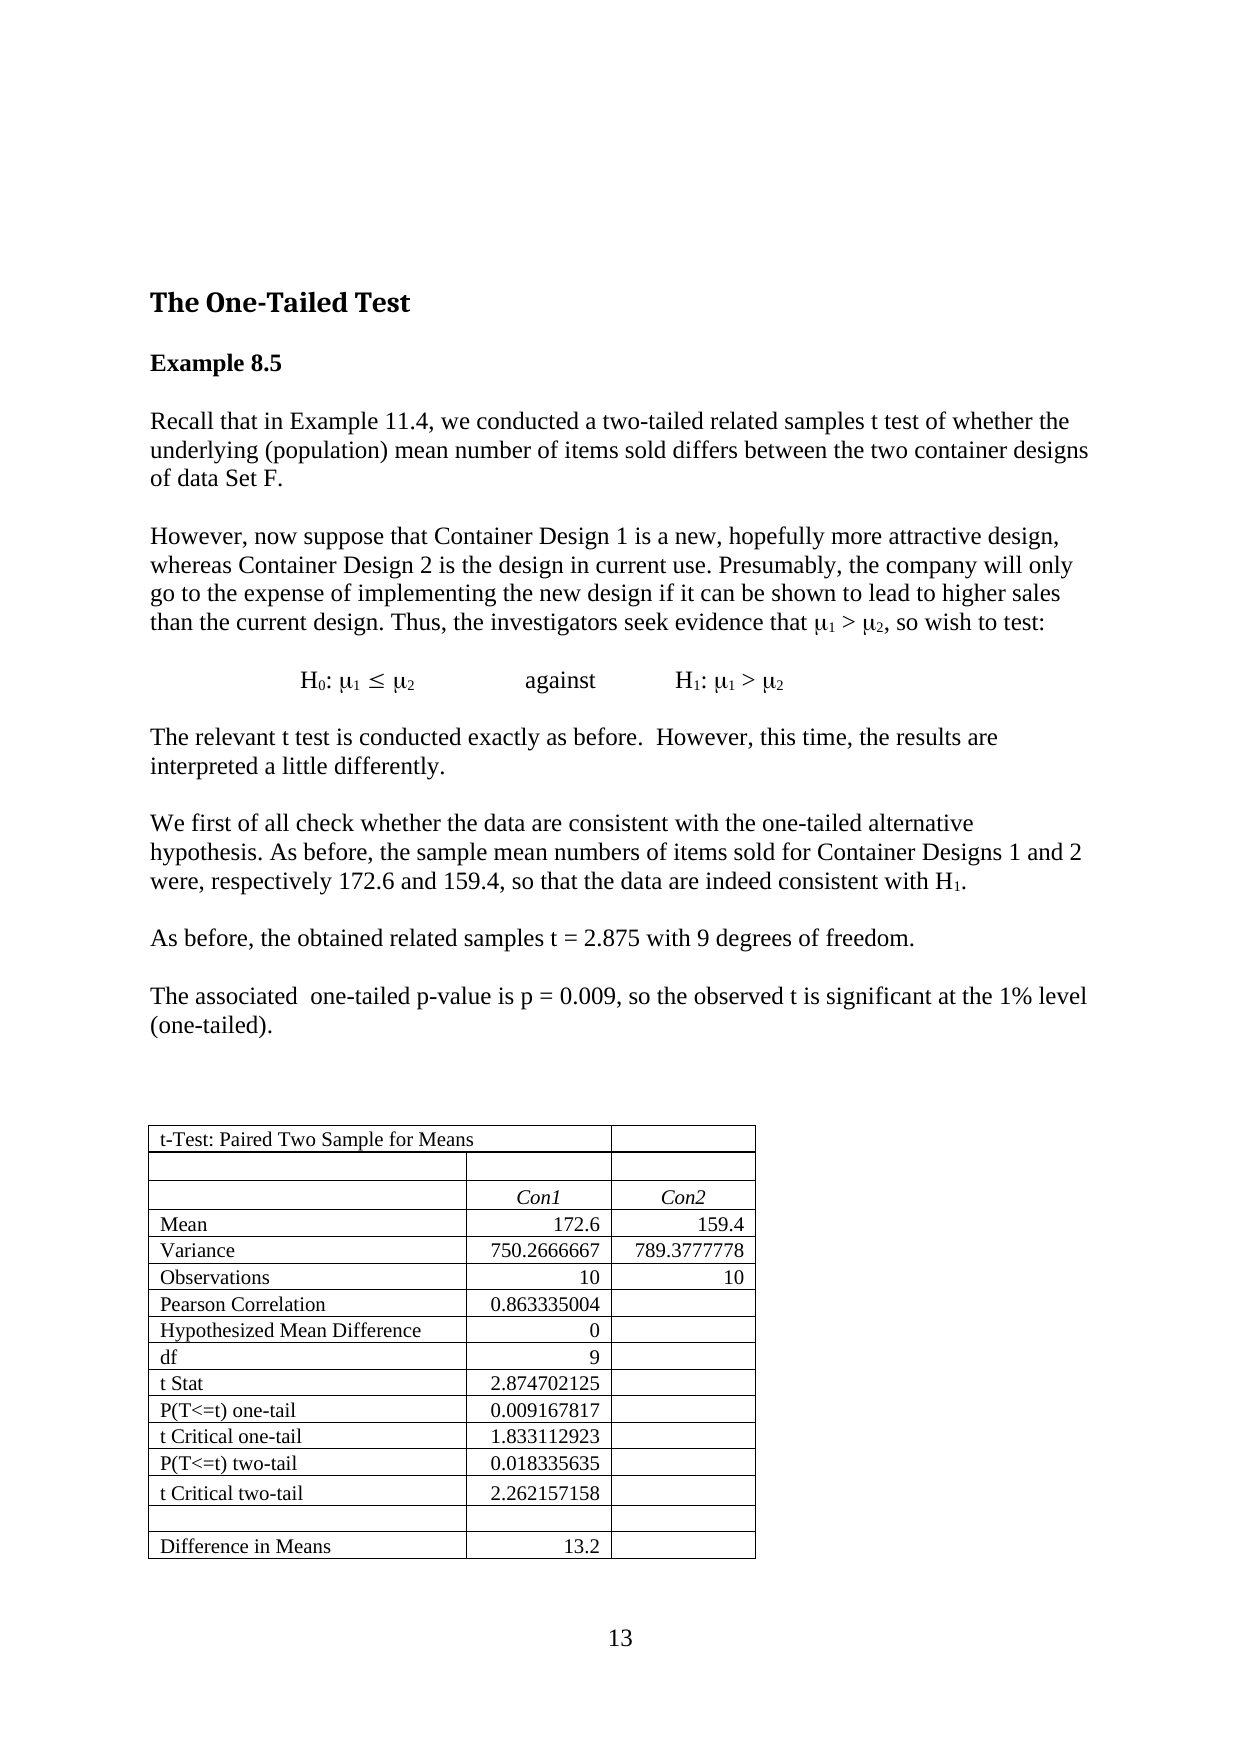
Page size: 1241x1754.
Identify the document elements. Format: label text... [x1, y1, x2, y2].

text As before, the obtained related samples t = 2.875 with 9 degrees of freedom. [150, 923, 1090, 952]
table_cell 0 [467, 1317, 611, 1342]
table_cell 172.6 [467, 1210, 611, 1236]
table_cell 0.018335635 [467, 1449, 611, 1475]
table_cell Hypothesized Mean Difference [149, 1317, 466, 1342]
table_cell [612, 1423, 755, 1448]
text However, now suppose that Container Design 1 is a new, hopefully more attractive design, whereas Container Design 2 is the design in current use. Presumably, the company will only go to the expense of implementing the new design if it can be shown to lead to higher sales than the current design. Thus, the investigators seek evidence that 1 > 2, so wish to test: [150, 521, 1090, 636]
text The relevant t test is conducted exactly as before. However, this time, the results are interpreted a little differently. [150, 722, 1090, 780]
table_cell [612, 1370, 755, 1395]
table_cell 13.2 [467, 1532, 611, 1558]
table_cell [612, 1449, 755, 1475]
table_cell 10 [612, 1264, 755, 1289]
table_cell 2.262157158 [467, 1476, 611, 1505]
table_cell [149, 1181, 466, 1209]
table_cell [149, 1153, 466, 1179]
table_cell 9 [467, 1343, 611, 1369]
table_cell [612, 1396, 755, 1422]
table_cell t Stat [149, 1370, 466, 1395]
table_cell Pearson Correlation [149, 1290, 466, 1316]
table_cell [612, 1343, 755, 1369]
table_cell 789.3777778 [612, 1237, 755, 1262]
table_cell [612, 1476, 755, 1505]
table_cell [612, 1317, 755, 1342]
table_cell [612, 1506, 755, 1531]
table_cell [467, 1506, 611, 1531]
text Example 8.5 [150, 348, 1090, 377]
table_cell [467, 1153, 611, 1179]
table_cell Difference in Means [149, 1532, 466, 1558]
table_cell Observations [149, 1264, 466, 1289]
table_cell Con1 [467, 1181, 611, 1209]
table_cell [612, 1290, 755, 1316]
table_cell t Critical one-tail [149, 1423, 466, 1448]
table_cell P(T<=t) two-tail [149, 1449, 466, 1475]
table_cell 0.863335004 [467, 1290, 611, 1316]
table_cell Mean [149, 1210, 466, 1236]
table_cell P(T<=t) one-tail [149, 1396, 466, 1422]
text The associated one-tailed p-value is p = 0.009, so the observed t is significant at the 1% level (one-tailed). [150, 981, 1090, 1038]
table_cell Variance [149, 1237, 466, 1262]
table_cell t Critical two-tail [149, 1476, 466, 1505]
table_cell [612, 1153, 755, 1179]
text We first of all check whether the data are consistent with the one-tailed alternative hypothesis. As before, the sample mean numbers of items sold for Container Designs 1 and 2 were, respectively 172.6 and 159.4, so that the data are indeed consistent with H1. [150, 808, 1090, 895]
table_cell 0.009167817 [467, 1396, 611, 1422]
table_cell Con2 [612, 1181, 755, 1209]
table_cell [149, 1506, 466, 1531]
table_cell 1.833112923 [467, 1423, 611, 1448]
table_cell 750.2666667 [467, 1237, 611, 1262]
text Recall that in Example 11.4, we conducted a two-tailed related samples t test of whether the underlying (population) mean number of items sold differs between the two container designs of data Set F. [150, 406, 1090, 492]
table_header t-Test: Paired Two Sample for Means [149, 1126, 611, 1151]
table_cell 10 [467, 1264, 611, 1289]
table_cell 159.4 [612, 1210, 755, 1236]
table_cell df [149, 1343, 466, 1369]
table_header [612, 1126, 755, 1151]
subtitle The One-Tailed Test [150, 286, 1090, 320]
text H0: 1  2 against H1: 1 > 2 [150, 665, 1090, 693]
table_cell 2.874702125 [467, 1370, 611, 1395]
table_cell [612, 1532, 755, 1558]
